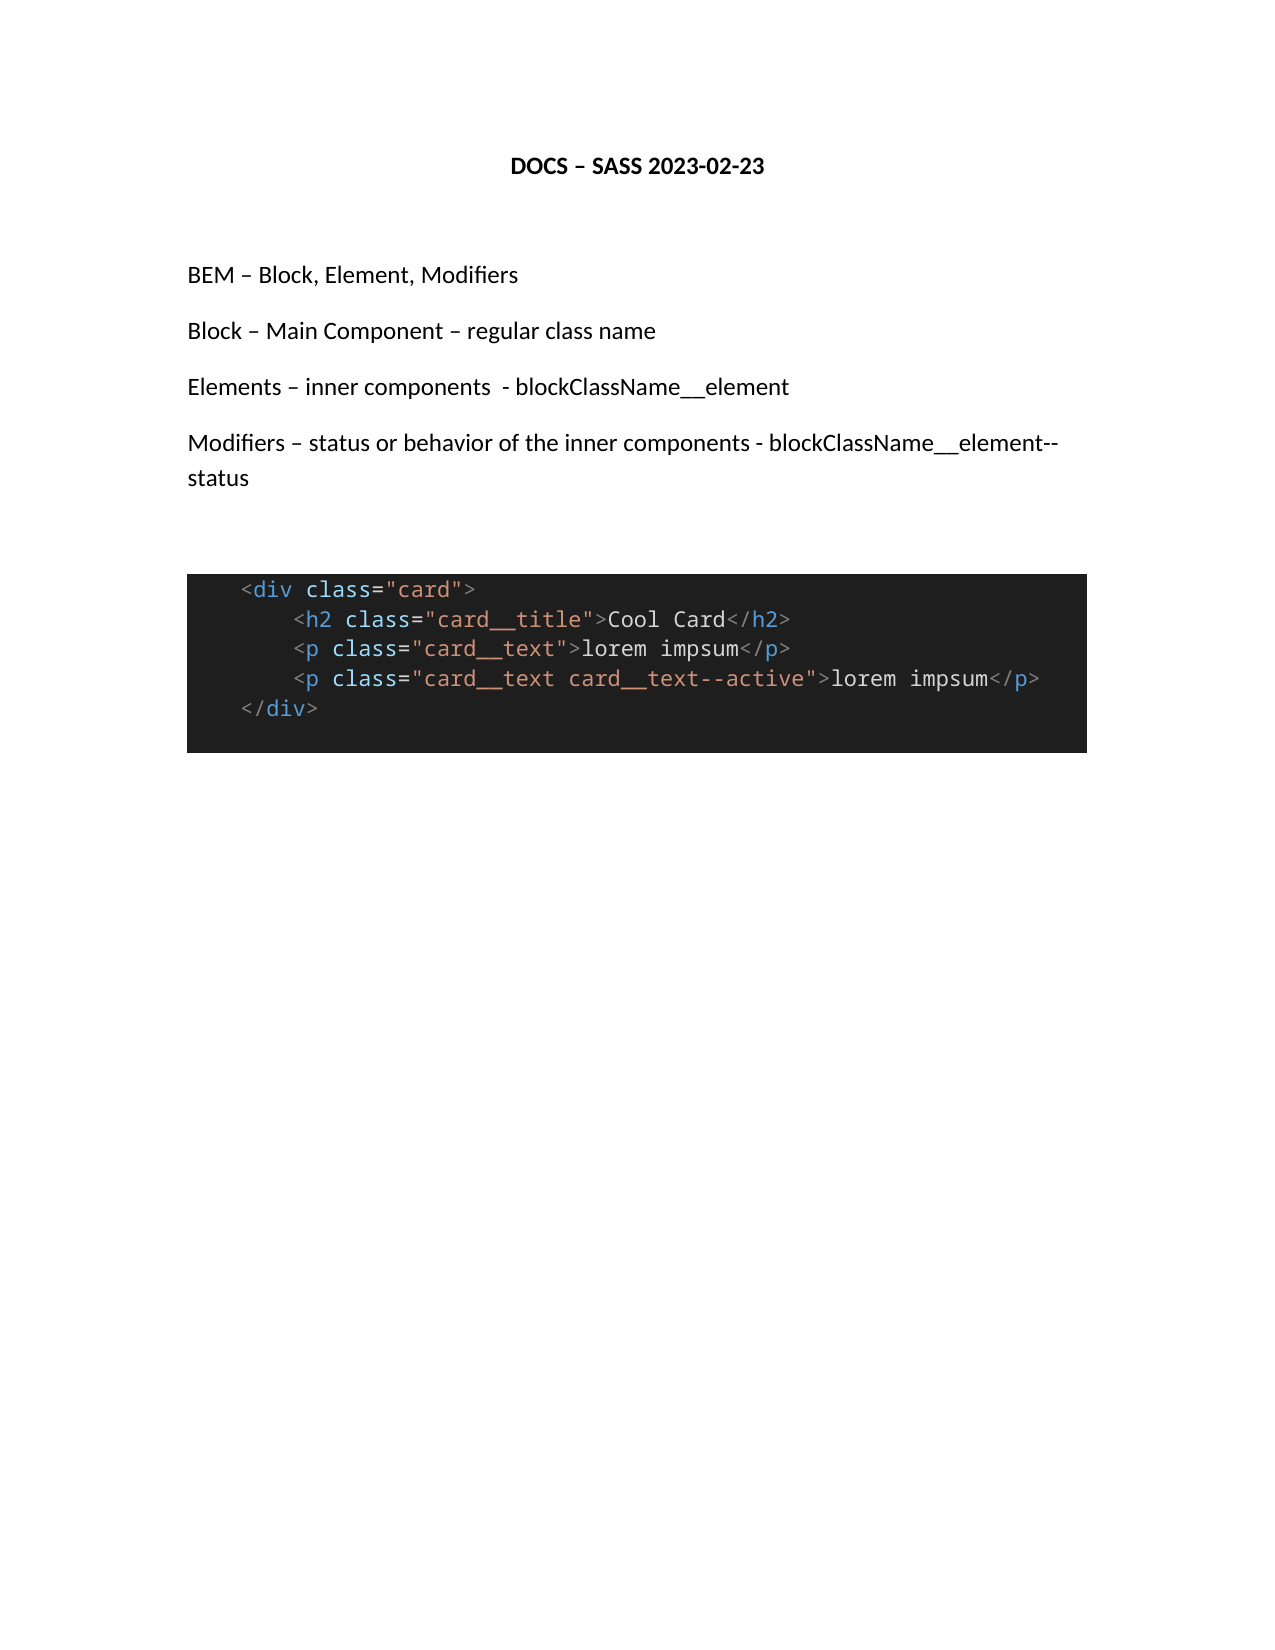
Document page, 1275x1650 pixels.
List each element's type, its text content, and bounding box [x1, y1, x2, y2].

text Elements – inner components - blockClassName__element [187, 371, 1087, 402]
text <h2 class="card__title">Cool Card</h2> [187, 604, 1087, 633]
text BEM – Block, Element, Modifiers [187, 260, 1087, 290]
text </div> [187, 693, 1087, 723]
text <p class="card__text">lorem impsum</p> [187, 633, 1087, 663]
text <div class="card"> [187, 574, 1087, 604]
text <p class="card__text card__text--active">lorem impsum</p> [187, 663, 1087, 693]
text Block – Main Component – regular class name [187, 316, 1087, 346]
text Modifiers – status or behavior of the inner components - blockClassName__element--status [187, 427, 1087, 493]
text DOCS – SASS 2023-02-23 [187, 150, 1087, 181]
